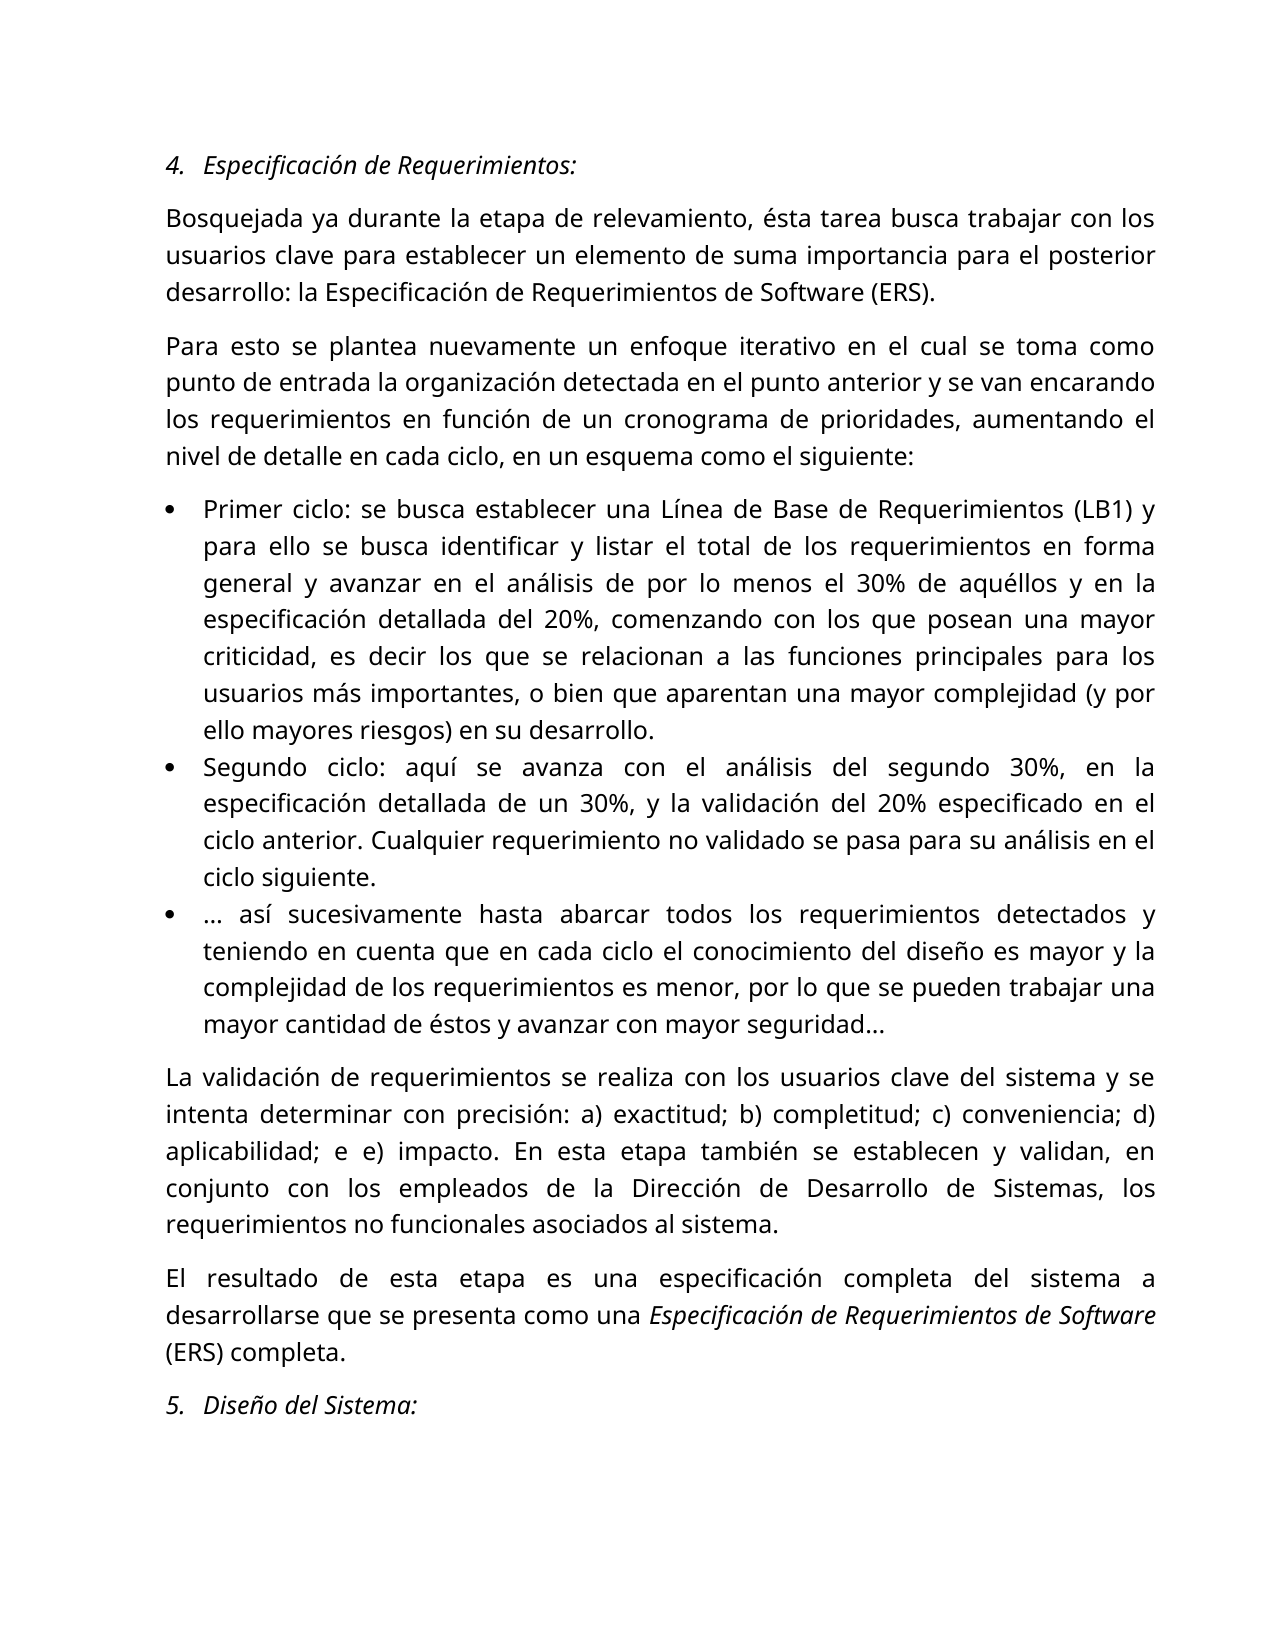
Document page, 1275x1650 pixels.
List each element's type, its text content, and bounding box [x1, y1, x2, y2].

list … así sucesivamente hasta abarcar todos los requerimientos detectados y teniendo en cuenta que en cada ciclo el conocimiento del diseño es mayor y la complejidad de los requerimientos es menor, por lo que se pueden trabajar una mayor cantidad de éstos y avanzar con mayor seguridad... [165, 896, 1157, 1041]
text Bosquejada ya durante la etapa de relevamiento, ésta tarea busca trabajar con los usuarios clave para establecer un elemento de suma importancia para el posterior desarrollo: la Especificación de Requerimientos de Software (ERS). [165, 201, 1157, 309]
text El resultado de esta etapa es una especificación completa del sistema a desarrollarse que se presenta como una Especificación de Requerimientos de Software (ERS) completa. [165, 1261, 1157, 1368]
list Especificación de Requerimientos: [165, 148, 1157, 182]
text La validación de requerimientos se realiza con los usuarios clave del sistema y se intenta determinar con precisión: a) exactitud; b) completitud; c) conveniencia; d) aplicabilidad; e e) impacto. En esta etapa también se establecen y validan, en conjunto con los empleados de la Dirección de Desarrollo de Sistemas, los requerimientos no funcionales asociados al sistema. [165, 1060, 1157, 1241]
list Diseño del Sistema: [165, 1388, 1157, 1422]
list Segundo ciclo: aquí se avanza con el análisis del segundo 30%, en la especificación detallada de un 30%, y la validación del 20% especificado en el ciclo anterior. Cualquier requerimiento no validado se pasa para su análisis en el ciclo siguiente. [165, 749, 1157, 894]
list Primer ciclo: se busca establecer una Línea de Base de Requerimientos (LB1) y para ello se busca identificar y listar el total de los requerimientos en forma general y avanzar en el análisis de por lo menos el 30% de aquéllos y en la especificación detallada del 20%, comenzando con los que posean una mayor criticidad, es decir los que se relacionan a las funciones principales para los usuarios más importantes, o bien que aparentan una mayor complejidad (y por ello mayores riesgos) en su desarrollo. [165, 492, 1157, 747]
text Para esto se plantea nuevamente un enfoque iterativo en el cual se toma como punto de entrada la organización detectada en el punto anterior y se van encarando los requerimientos en función de un cronograma de prioridades, aumentando el nivel de detalle en cada ciclo, en un esquema como el siguiente: [165, 328, 1157, 472]
